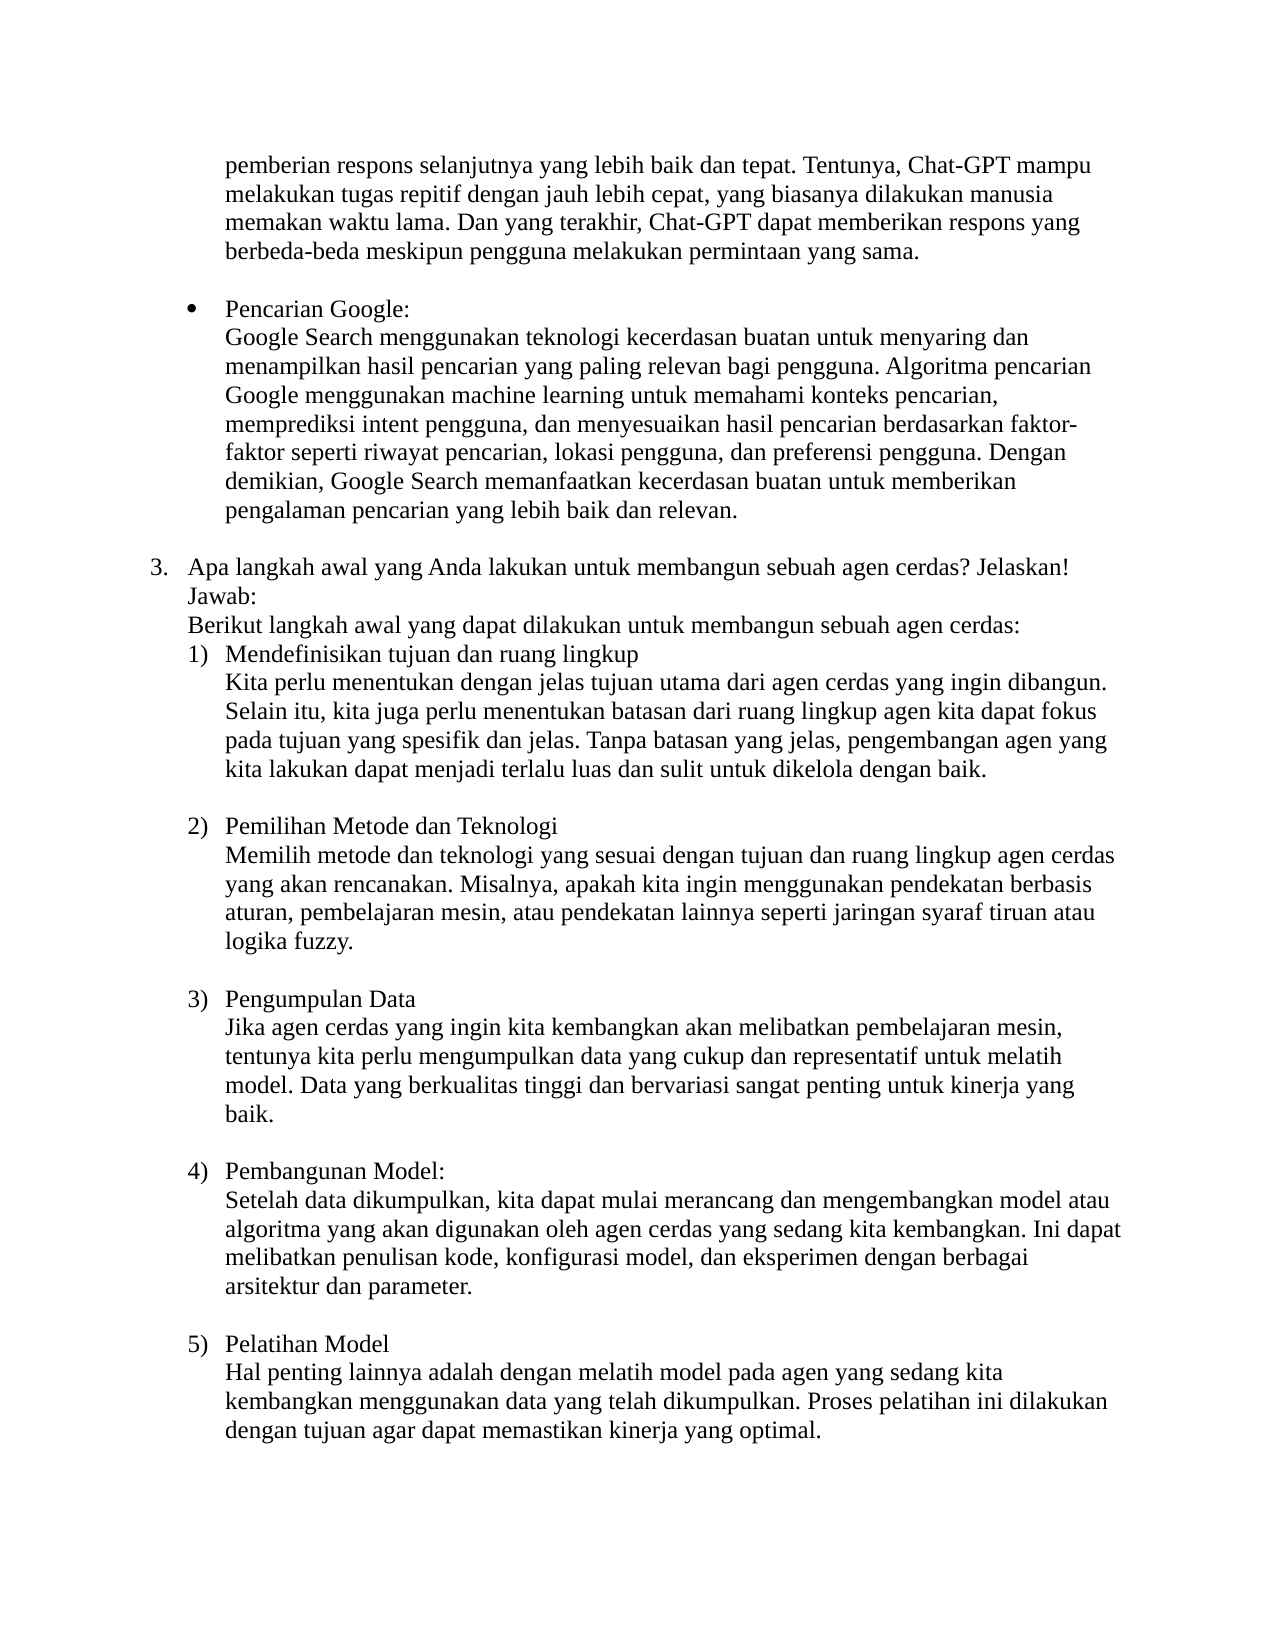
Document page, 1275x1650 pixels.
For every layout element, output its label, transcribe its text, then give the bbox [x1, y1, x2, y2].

list Pencarian Google: [187, 294, 1125, 322]
text Memilih metode dan teknologi yang sesuai dengan tujuan dan ruang lingkup agen cerdas yang akan rencanakan. Misalnya, apakah kita ingin menggunakan pendekatan berbasis aturan, pembelajaran mesin, atau pendekatan lainnya seperti jaringan syaraf tiruan atau logika fuzzy. [225, 840, 1125, 955]
list Pemilihan Metode dan Teknologi [187, 811, 1125, 840]
text Jika agen cerdas yang ingin kita kembangkan akan melibatkan pembelajaran mesin, tentunya kita perlu mengumpulkan data yang cukup dan representatif untuk melatih model. Data yang berkualitas tinggi dan bervariasi sangat penting untuk kinerja yang baik. [225, 1012, 1125, 1127]
text Hal penting lainnya adalah dengan melatih model pada agen yang sedang kita kembangkan menggunakan data yang telah dikumpulkan. Proses pelatihan ini dilakukan dengan tujuan agar dapat memastikan kinerja yang optimal. [225, 1357, 1125, 1444]
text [225, 150, 1125, 265]
list Pengumpulan Data [187, 984, 1125, 1012]
text Google Search menggunakan teknologi kecerdasan buatan untuk menyaring dan menampilkan hasil pencarian yang paling relevan bagi pengguna. Algoritma pencarian Google menggunakan machine learning untuk memahami konteks pencarian, memprediksi intent pengguna, dan menyesuaikan hasil pencarian berdasarkan faktor-faktor seperti riwayat pencarian, lokasi pengguna, dan preferensi pengguna. Dengan demikian, Google Search memanfaatkan kecerdasan buatan untuk memberikan pengalaman pencarian yang lebih baik dan relevan. [225, 322, 1125, 524]
text Berikut langkah awal yang dapat dilakukan untuk membangun sebuah agen cerdas: [187, 610, 1125, 639]
text Jawab: [187, 581, 1125, 610]
text Setelah data dikumpulkan, kita dapat mulai merancang dan mengembangkan model atau algoritma yang akan digunakan oleh agen cerdas yang sedang kita kembangkan. Ini dapat melibatkan penulisan kode, konfigurasi model, dan eksperimen dengan berbagai arsitektur dan parameter. [225, 1185, 1125, 1300]
list Pelatihan Model [187, 1329, 1125, 1357]
text Kita perlu menentukan dengan jelas tujuan utama dari agen cerdas yang ingin dibangun. Selain itu, kita juga perlu menentukan batasan dari ruang lingkup agen kita dapat fokus pada tujuan yang spesifik dan jelas. Tanpa batasan yang jelas, pengembangan agen yang kita lakukan dapat menjadi terlalu luas dan sulit untuk dikelola dengan baik. [225, 667, 1125, 782]
list Mendefinisikan tujuan dan ruang lingkup [187, 639, 1125, 667]
list Pembangunan Model: [187, 1156, 1125, 1185]
list Apa langkah awal yang Anda lakukan untuk membangun sebuah agen cerdas? Jelaskan! [150, 552, 1125, 581]
